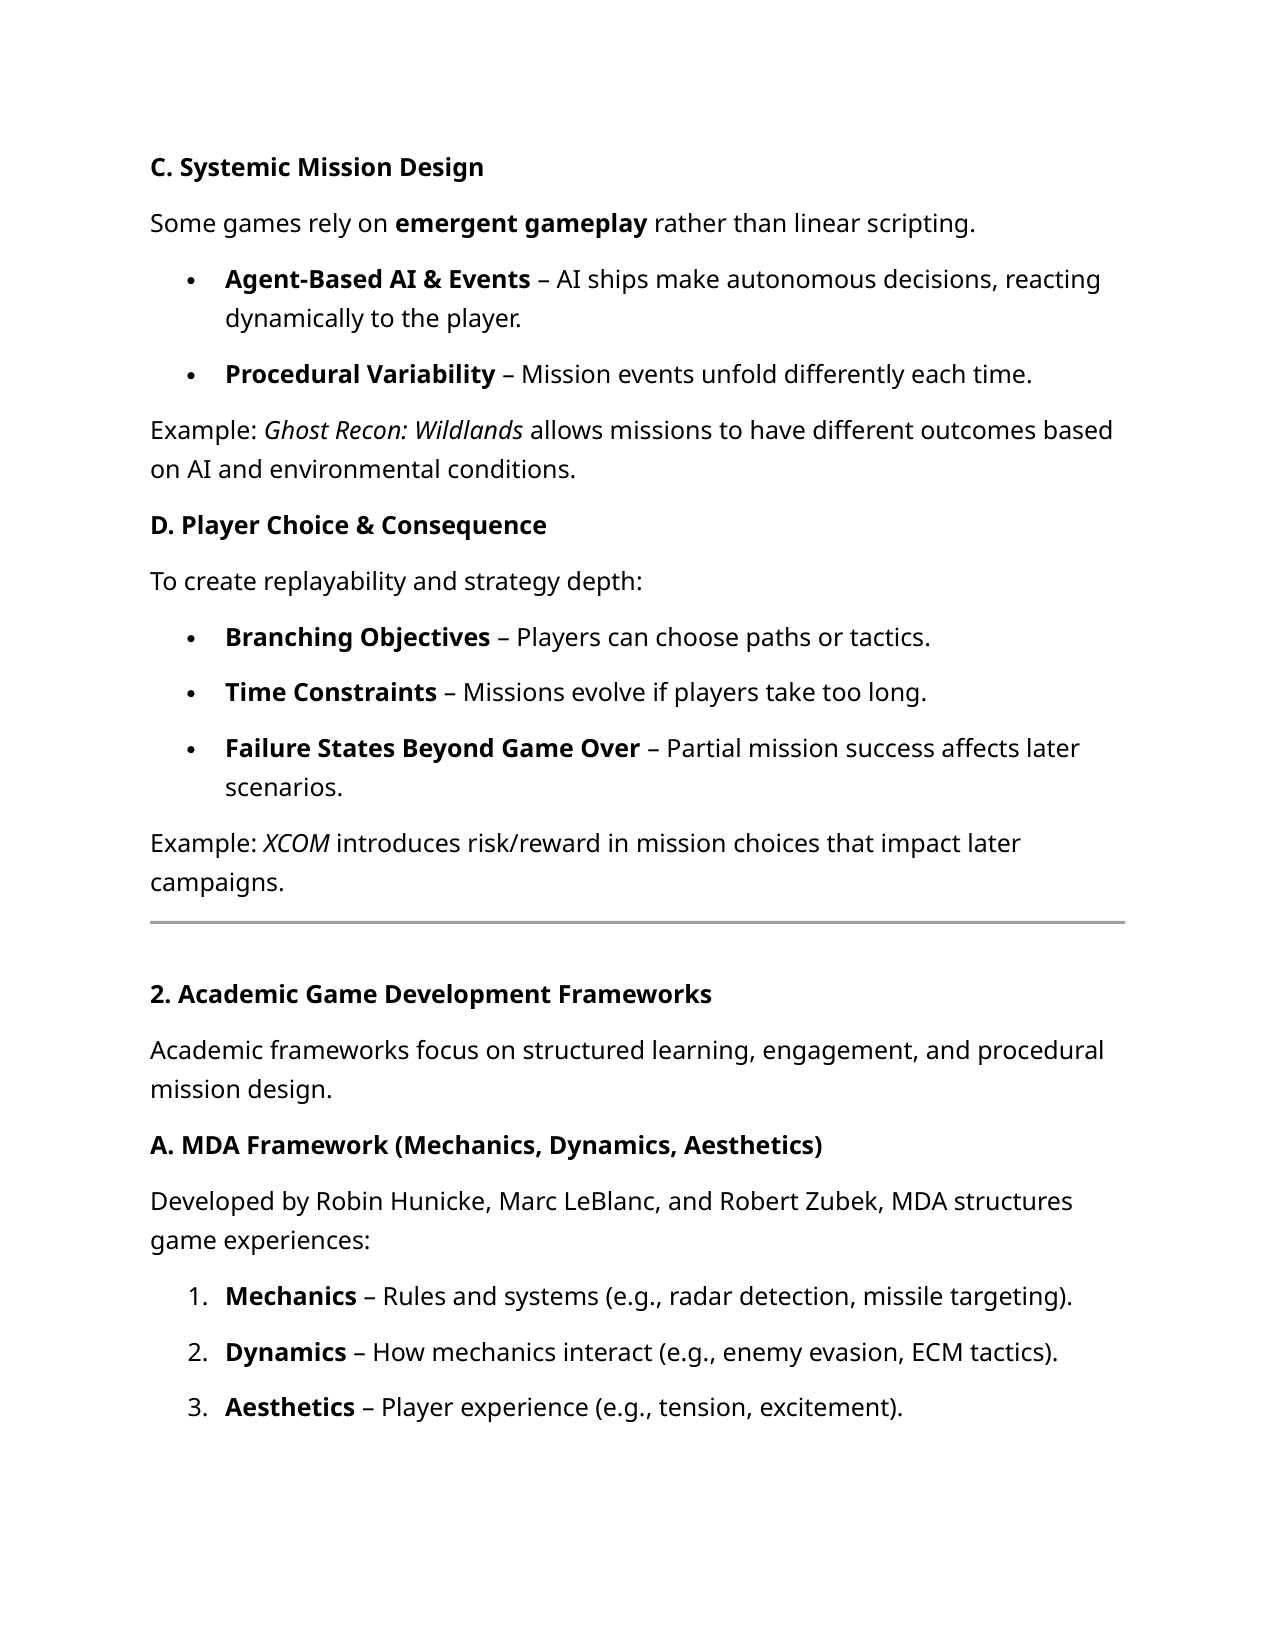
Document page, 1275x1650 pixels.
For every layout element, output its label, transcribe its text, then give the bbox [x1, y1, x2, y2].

text C. Systemic Mission Design [150, 150, 1125, 184]
text Academic frameworks focus on structured learning, engagement, and procedural mission design. [150, 1032, 1125, 1106]
list Mechanics – Rules and systems (e.g., radar detection, missile targeting). [187, 1278, 1125, 1312]
list Time Constraints – Missions evolve if players take too long. [187, 675, 1125, 709]
list Agent-Based AI & Events – AI ships make autonomous decisions, reacting dynamically to the player. [187, 262, 1125, 335]
text To create replayability and strategy depth: [150, 563, 1125, 597]
text Developed by Robin Hunicke, Marc LeBlanc, and Robert Zubek, MDA structures game experiences: [150, 1183, 1125, 1257]
text D. Player Choice & Consequence [150, 507, 1125, 542]
text A. MDA Framework (Mechanics, Dynamics, Aesthetics) [150, 1127, 1125, 1162]
text 2. Academic Game Development Frameworks [150, 977, 1125, 1011]
text Example: Ghost Recon: Wildlands allows missions to have different outcomes based on AI and environmental conditions. [150, 412, 1125, 486]
list Failure States Beyond Game Over – Partial mission success affects later scenarios. [187, 731, 1125, 804]
list Procedural Variability – Mission events unfold differently each time. [187, 357, 1125, 391]
text Example: XCOM introduces risk/reward in mission choices that impact later campaigns. [150, 826, 1125, 899]
list Dynamics – How mechanics interact (e.g., enemy evasion, ECM tactics). [187, 1334, 1125, 1368]
list Branching Objectives – Players can choose paths or tactics. [187, 619, 1125, 653]
list Aesthetics – Player experience (e.g., tension, excitement). [187, 1390, 1125, 1424]
text Some games rely on emergent gameplay rather than linear scripting. [150, 206, 1125, 240]
